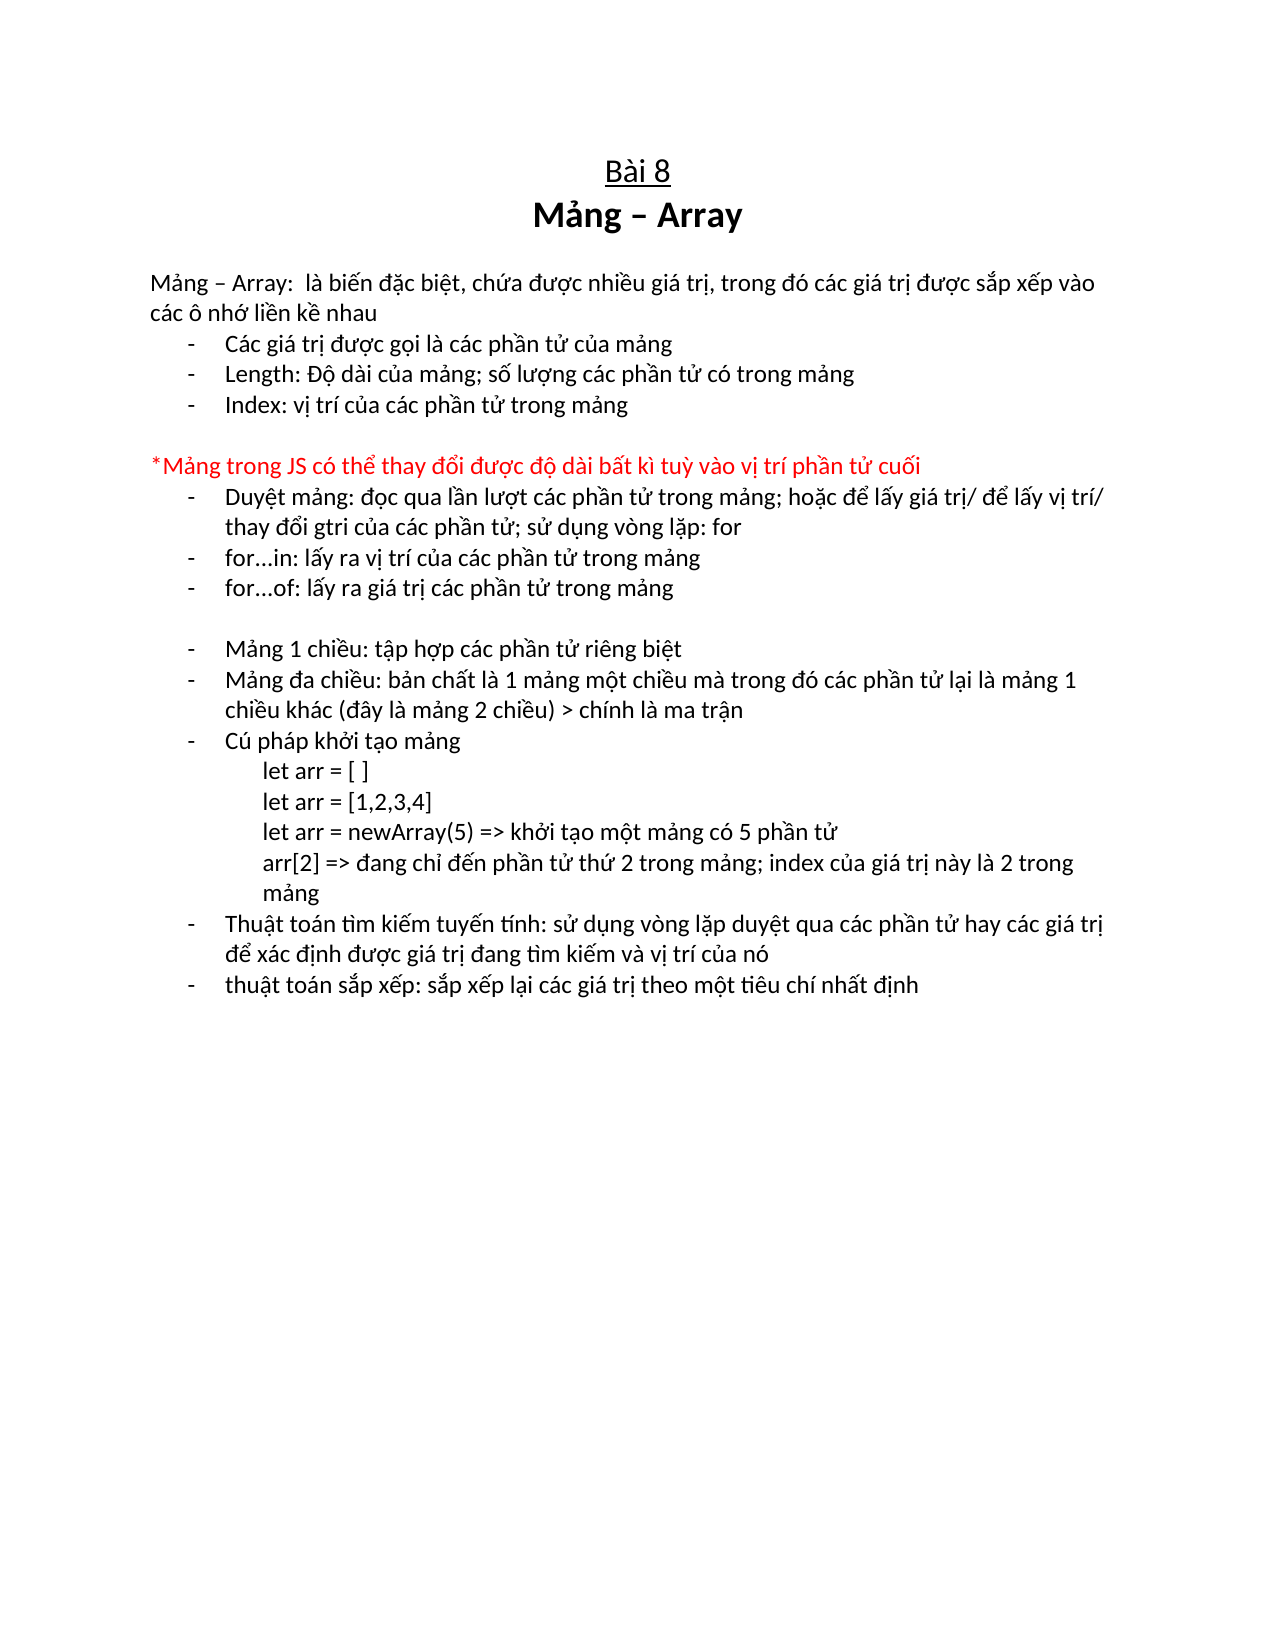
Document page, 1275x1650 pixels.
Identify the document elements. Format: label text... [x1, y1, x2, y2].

list Length: Độ dài của mảng; số lượng các phần tử có trong mảng [187, 359, 1125, 389]
text *Mảng trong JS có thể thay đổi được độ dài bất kì tuỳ vào vị trí phần tử cuối [150, 450, 1125, 481]
list Các giá trị được gọi là các phần tử của mảng [187, 328, 1125, 359]
text let arr = [ ] [262, 755, 1125, 786]
list for...of: lấy ra giá trị các phần tử trong mảng [187, 572, 1125, 603]
list Index: vị trí của các phần tử trong mảng [187, 389, 1125, 420]
text Bài 8 [150, 150, 1125, 191]
list Cú pháp khởi tạo mảng [187, 725, 1125, 755]
text let arr = [1,2,3,4] [262, 786, 1125, 816]
list thuật toán sắp xếp: sắp xếp lại các giá trị theo một tiêu chí nhất định [187, 969, 1125, 999]
text arr[2] => đang chỉ đến phần tử thứ 2 trong mảng; index của giá trị này là 2 trong mảng [262, 847, 1125, 908]
list for...in: lấy ra vị trí của các phần tử trong mảng [187, 542, 1125, 572]
list Duyệt mảng: đọc qua lần lượt các phần tử trong mảng; hoặc để lấy giá trị/ để lấy vị trí/ thay đổi gtri của các phần tử; sử dụng vòng lặp: for [187, 481, 1125, 542]
list Thuật toán tìm kiếm tuyến tính: sử dụng vòng lặp duyệt qua các phần tử hay các giá trị để xác định được giá trị đang tìm kiếm và vị trí của nó [187, 908, 1125, 969]
list Mảng 1 chiều: tập hợp các phần tử riêng biệt [187, 633, 1125, 664]
list Mảng đa chiều: bản chất là 1 mảng một chiều mà trong đó các phần tử lại là mảng 1 chiều khác (đây là mảng 2 chiều) > chính là ma trận [187, 664, 1125, 725]
text Mảng – Array: là biến đặc biệt, chứa được nhiều giá trị, trong đó các giá trị được sắp xếp vào các ô nhớ liền kề nhau [150, 267, 1125, 328]
text Mảng – Array [150, 191, 1125, 237]
text let arr = newArray(5) => khởi tạo một mảng có 5 phần tử [262, 816, 1125, 847]
